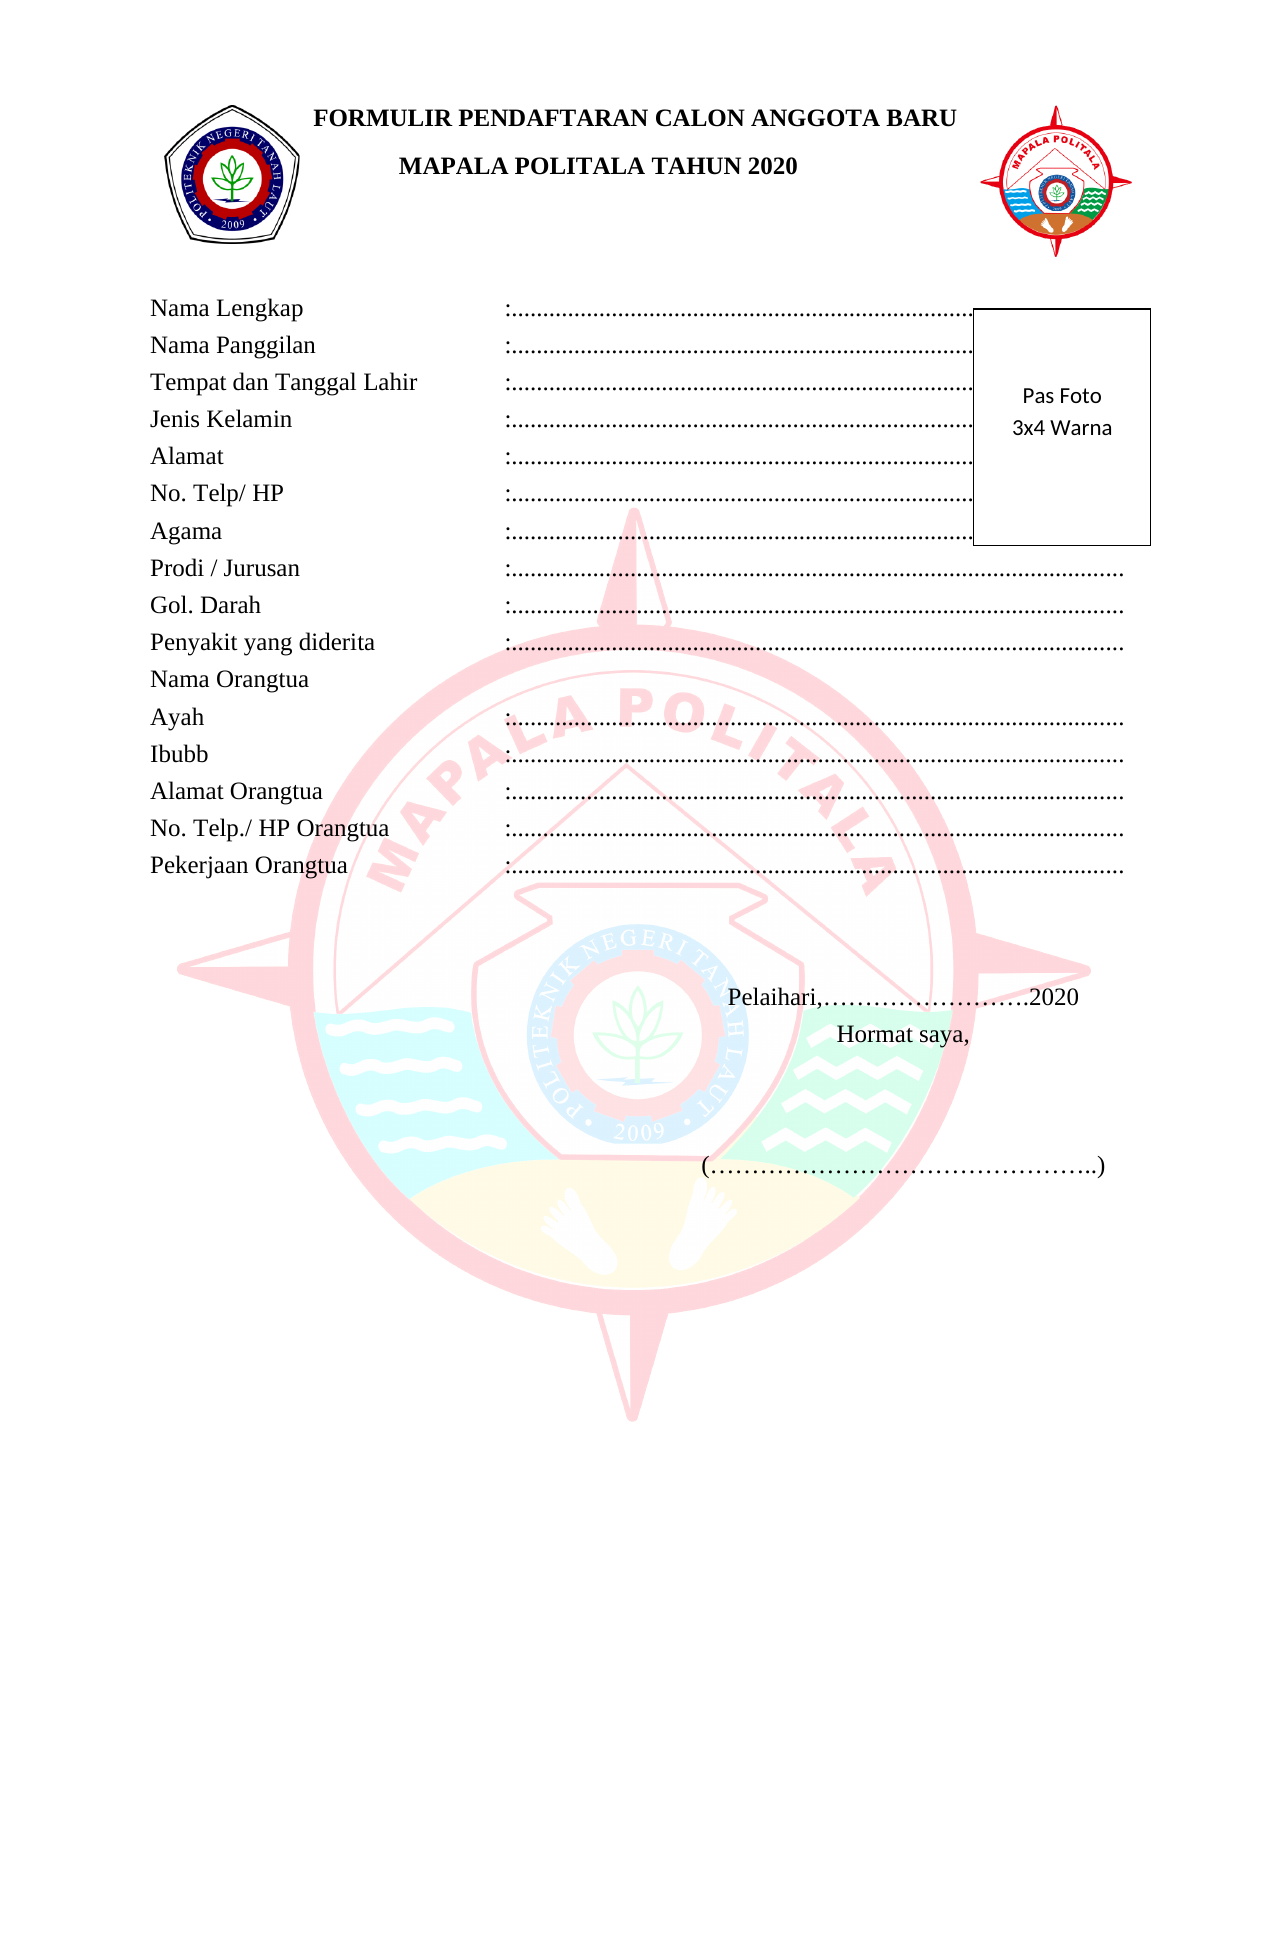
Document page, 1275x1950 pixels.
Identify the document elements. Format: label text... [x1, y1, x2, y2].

text Agama : [150, 516, 973, 544]
text Nama Panggilan : [150, 330, 973, 358]
text Hormat saya, [150, 1019, 1125, 1048]
text Prodi / Jurusan : [150, 553, 1125, 582]
text Pekerjaan Orangtua : [150, 850, 1125, 879]
text (………………………………………..) [150, 1150, 1125, 1179]
text No. Telp./ HP Orangtua : [150, 813, 1125, 842]
text Alamat : [150, 441, 973, 470]
text Penyakit yang diderita : [150, 627, 1125, 656]
text Nama Lengkap : [150, 293, 1125, 321]
text No. Telp/ HP : [150, 478, 973, 507]
text MAPALA POLITALA TAHUN 2020 [300, 151, 976, 179]
text Gol. Darah : [150, 590, 1125, 619]
text FORMULIR PENDAFTARAN CALON ANGGOTA BARU [312, 103, 976, 132]
text Tempat dan Tanggal Lahir : [150, 367, 973, 396]
text Alamat Orangtua : [150, 776, 1125, 805]
text Ayah : [150, 702, 1125, 730]
text Nama Orangtua [150, 664, 1125, 693]
text Jenis Kelamin : [150, 404, 973, 433]
picture [976, 101, 1137, 262]
picture [164, 105, 300, 244]
text Ibubb : [150, 739, 1125, 768]
text Pelaihari,…………………….2020 [150, 982, 1125, 1011]
